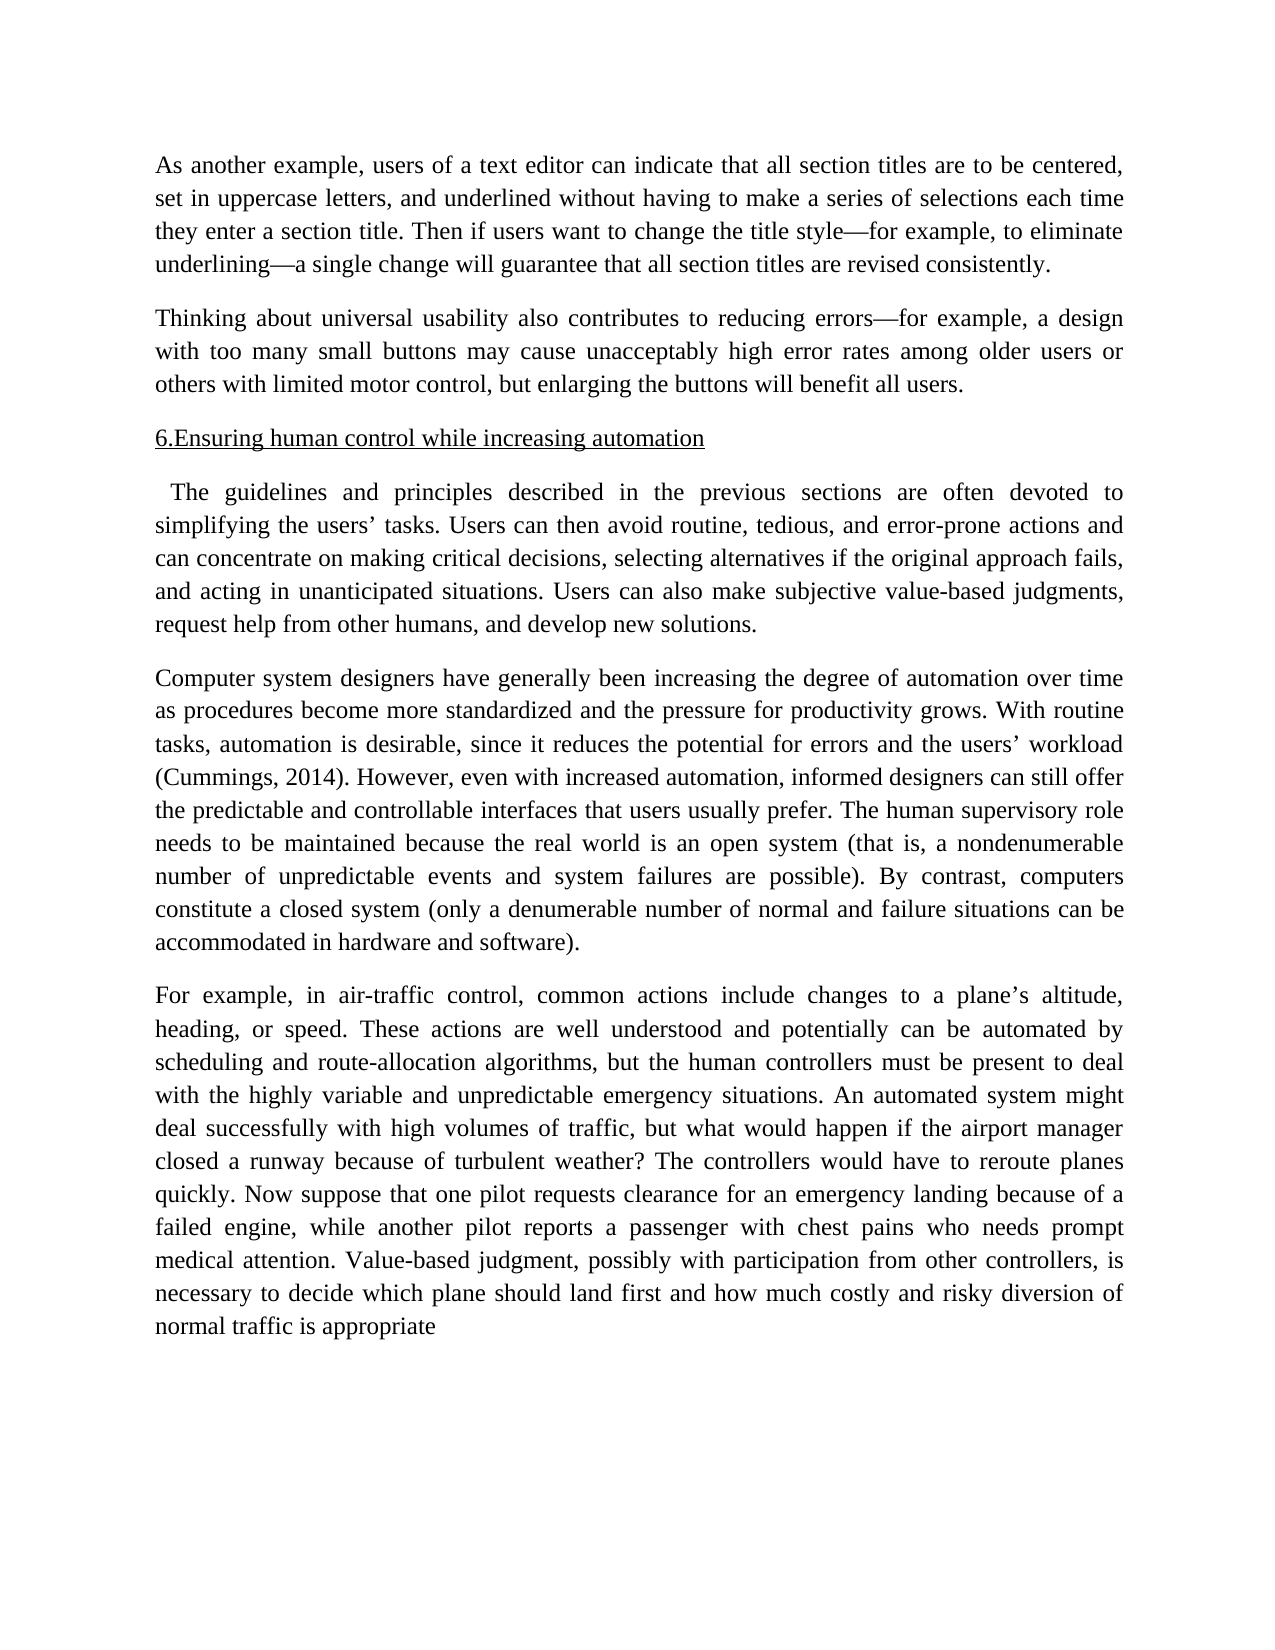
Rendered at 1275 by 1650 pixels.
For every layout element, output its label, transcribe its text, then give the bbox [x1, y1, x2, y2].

text 6.Ensuring human control while increasing automation [155, 423, 1125, 452]
text Computer system designers have generally been increasing the degree of automation over time as procedures become more standardized and the pressure for productivity grows. With routine tasks, automation is desirable, since it reduces the potential for errors and the users’ workload (Cummings, 2014). However, even with increased automation, informed designers can still offer the predictable and controllable interfaces that users usually prefer. The human supervisory role needs to be maintained because the real world is an open system (that is, a nondenumerable number of unpredictable events and system failures are possible). By contrast, computers constitute a closed system (only a denumerable number of normal and failure situations can be accommodated in hardware and software). [155, 663, 1125, 956]
text The guidelines and principles described in the previous sections are often devoted to simplifying the users’ tasks. Users can then avoid routine, tedious, and error-prone actions and can concentrate on making critical decisions, selecting alternatives if the original approach fails, and acting in unanticipated situations. Users can also make subjective value-based judgments, request help from other humans, and develop new solutions. [155, 477, 1125, 637]
text Thinking about universal usability also contributes to reducing errors—for example, a design with too many small buttons may cause unacceptably high error rates among older users or others with limited motor control, but enlarging the buttons will benefit all users. [155, 303, 1125, 398]
text As another example, users of a text editor can indicate that all section titles are to be centered, set in uppercase letters, and underlined without having to make a series of selections each time they enter a section title. Then if users want to change the title style—for example, to eliminate underlining—a single change will guarantee that all section titles are revised consistently. [155, 150, 1125, 278]
text For example, in air-traffic control, common actions include changes to a plane’s altitude, heading, or speed. These actions are well understood and potentially can be automated by scheduling and route-allocation algorithms, but the human controllers must be present to deal with the highly variable and unpredictable emergency situations. An automated system might deal successfully with high volumes of traffic, but what would happen if the airport manager closed a runway because of turbulent weather? The controllers would have to reroute planes quickly. Now suppose that one pilot requests clearance for an emergency landing because of a failed engine, while another pilot reports a passenger with chest pains who needs prompt medical attention. Value-based judgment, possibly with participation from other controllers, is necessary to decide which plane should land first and how much costly and risky diversion of normal traffic is appropriate [155, 981, 1125, 1339]
